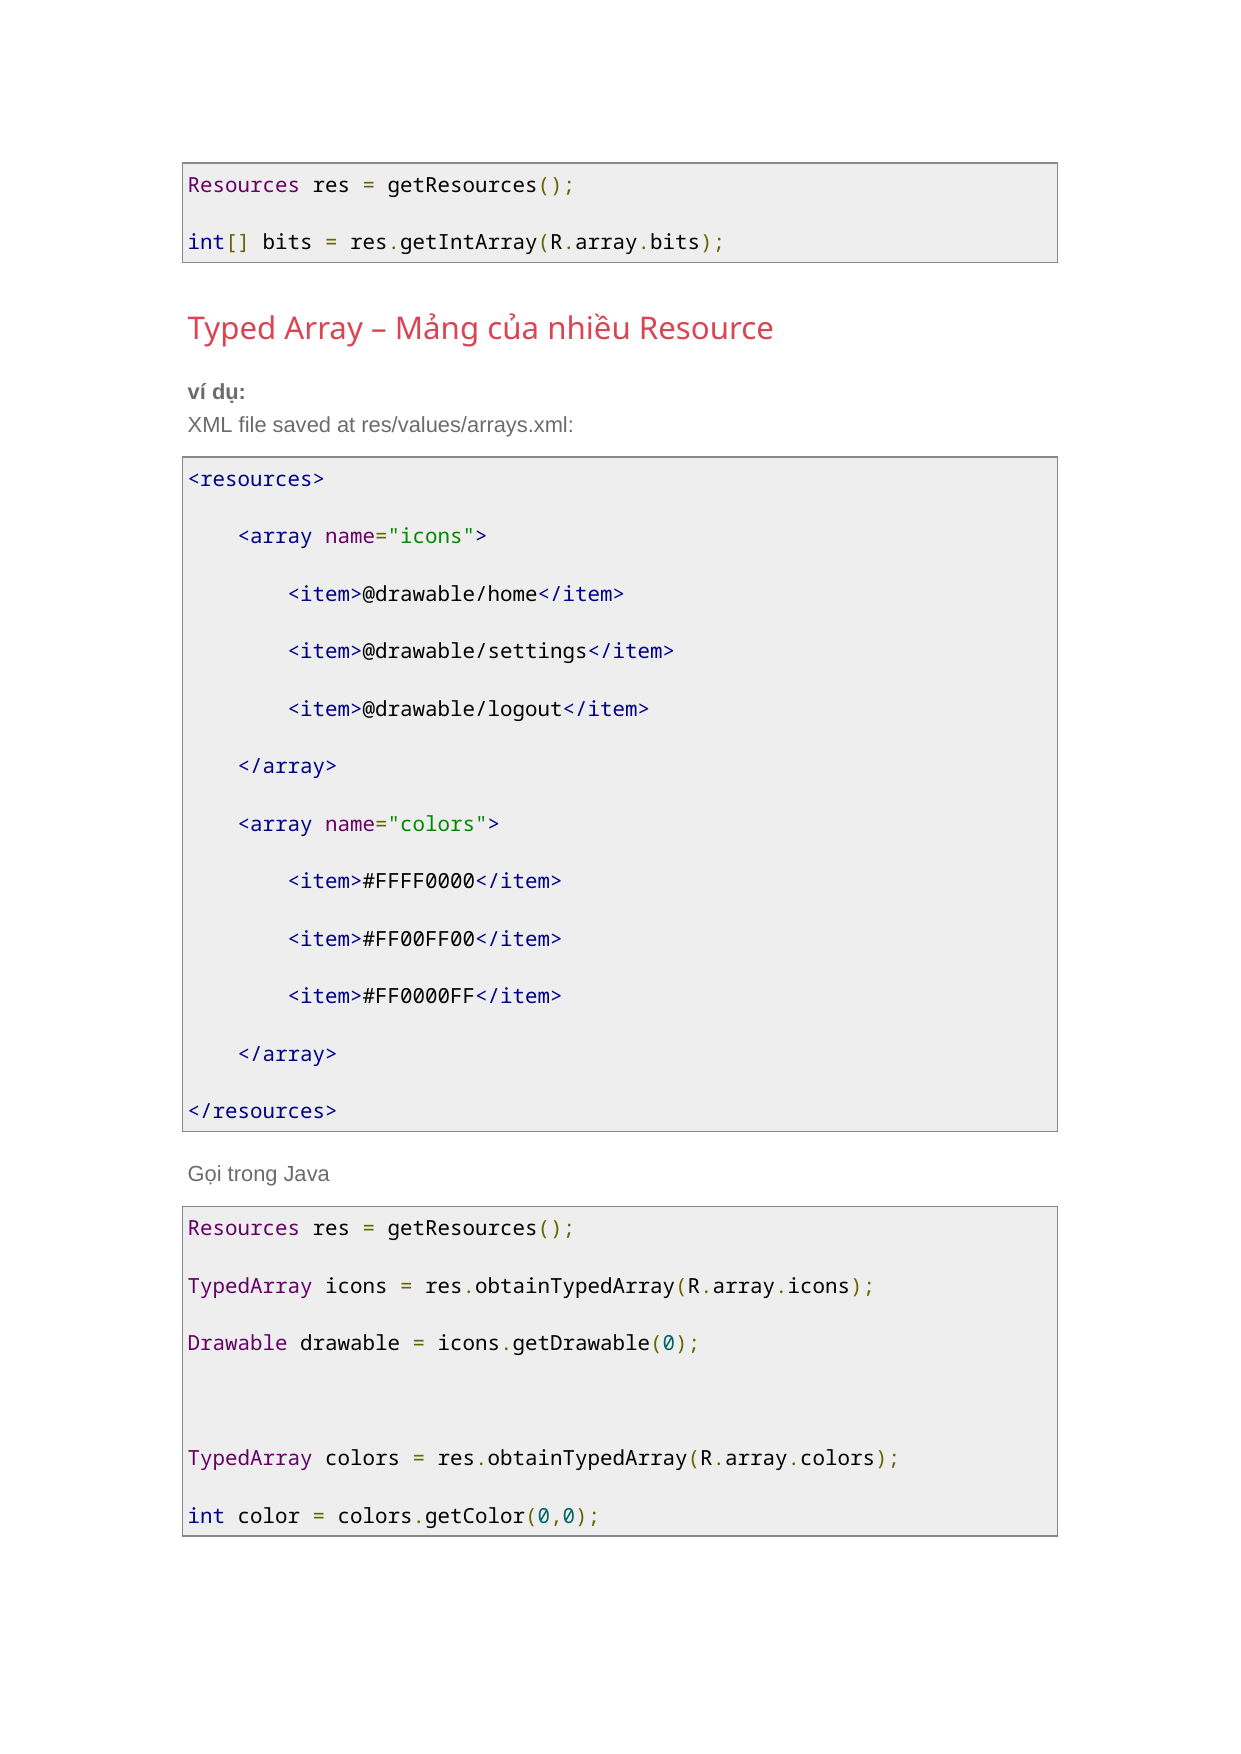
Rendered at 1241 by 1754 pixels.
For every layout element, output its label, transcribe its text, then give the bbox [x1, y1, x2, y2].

text </array> [183, 743, 1057, 782]
text ví dụ: XML file saved at res/values/arrays.xml: [187, 375, 1053, 440]
text <item>#FF00FF00</item> [183, 916, 1057, 954]
text TypedArray colors = res.obtainTypedArray(R.array.colors); [183, 1436, 1057, 1474]
text <array name="colors"> [183, 801, 1057, 839]
text TypedArray icons = res.obtainTypedArray(R.array.icons); [183, 1263, 1057, 1301]
text <item>@drawable/home</item> [183, 571, 1057, 609]
text Resources res = getResources(); [183, 1207, 1057, 1244]
text <array name="icons"> [183, 513, 1057, 552]
text Resources res = getResources(); [183, 164, 1057, 200]
text </array> [183, 1031, 1057, 1069]
text int color = colors.getColor(0,0); [183, 1493, 1057, 1535]
text <item>@drawable/logout</item> [183, 686, 1057, 724]
subtitle Typed Array – Mảng của nhiều Resource [187, 295, 1053, 360]
text <item>#FFFF0000</item> [183, 858, 1057, 897]
text int[] bits = res.getIntArray(R.array.bits); [183, 219, 1057, 262]
text </resources> [183, 1088, 1057, 1131]
text <item>@drawable/settings</item> [183, 628, 1057, 667]
text <resources> [183, 458, 1057, 494]
text Gọi trong Java [187, 1157, 1053, 1190]
text Drawable drawable = icons.getDrawable(0); [183, 1321, 1057, 1359]
text <item>#FF0000FF</item> [183, 973, 1057, 1012]
